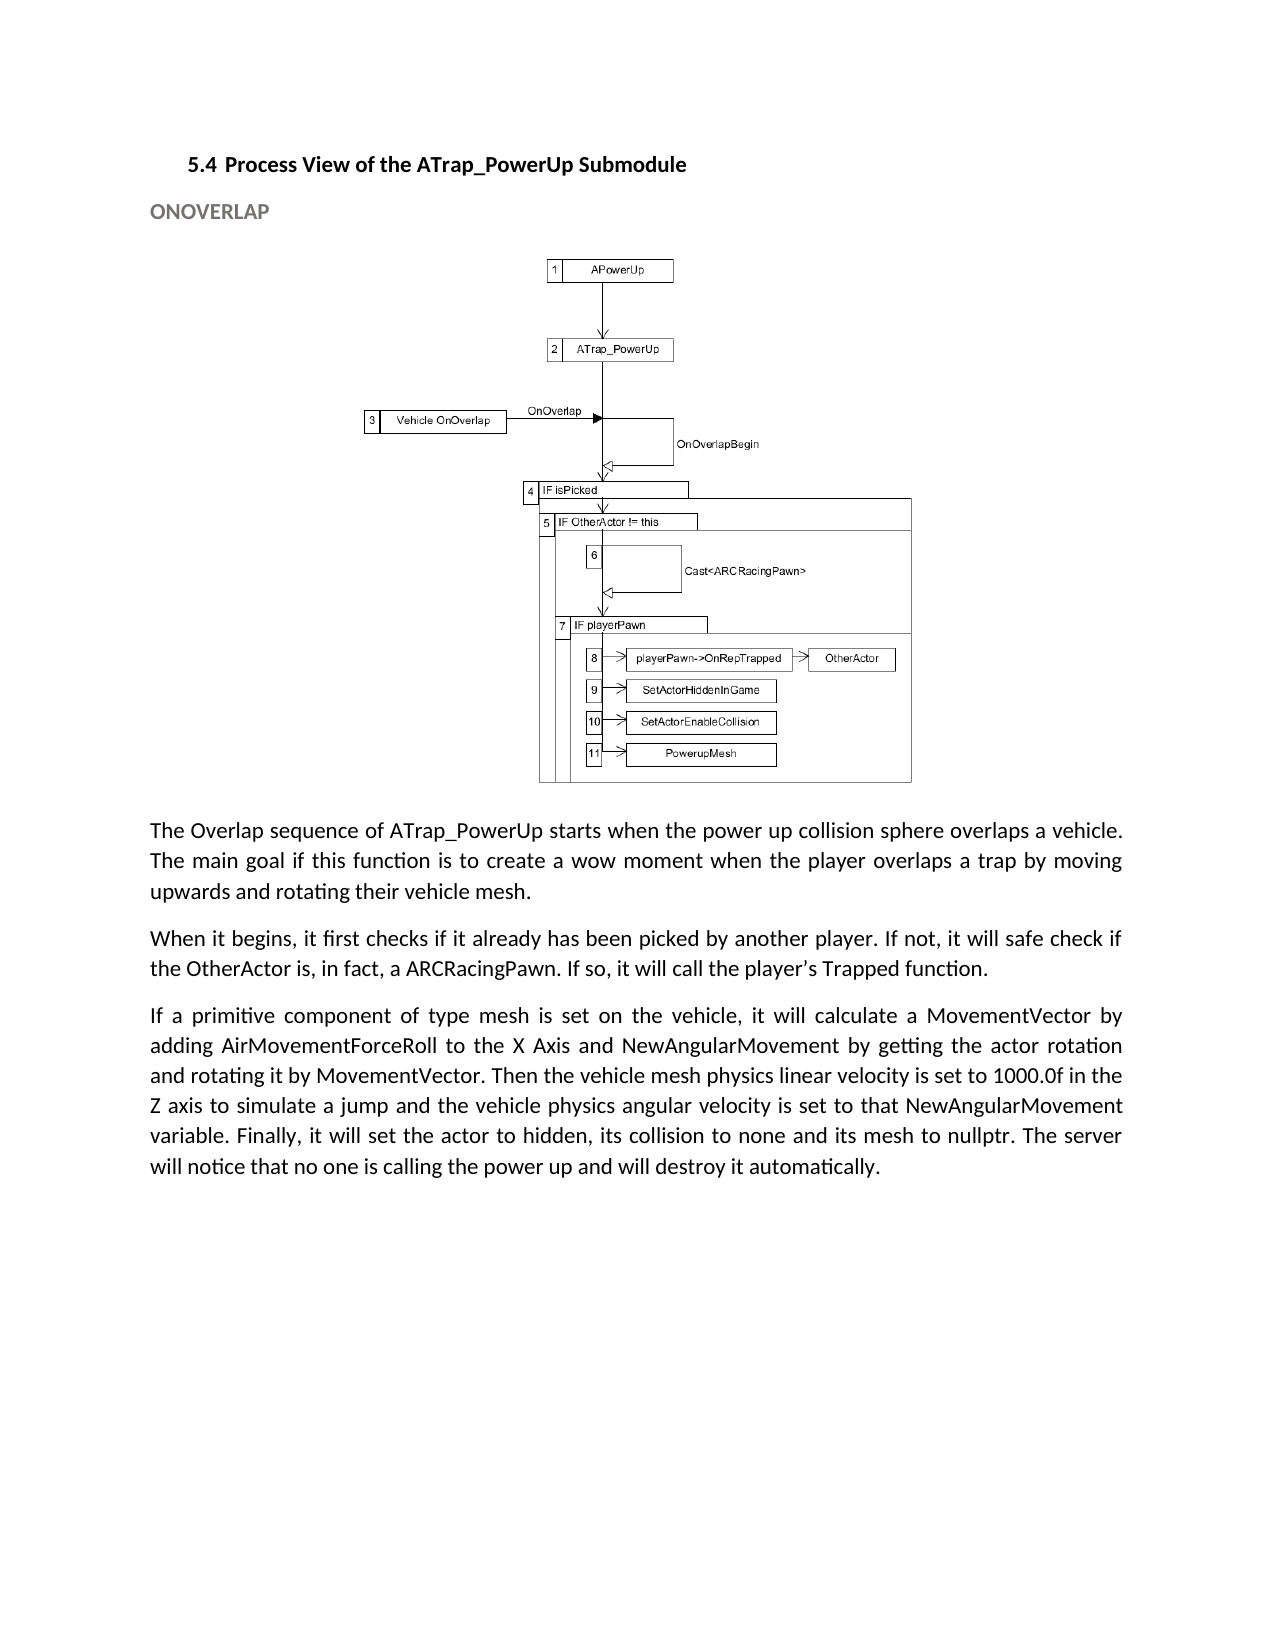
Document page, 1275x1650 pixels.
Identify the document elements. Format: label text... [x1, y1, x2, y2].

text ONOVERLAP [150, 197, 1125, 225]
text If a primitive component of type mesh is set on the vehicle, it will calculate a MovementVector by adding AirMovementForceRoll to the X Axis and NewAngularMovement by getting the actor rotation and rotating it by MovementVector. Then the vehicle mesh physics linear velocity is set to 1000.0f in the Z axis to simulate a jump and the vehicle physics angular velocity is set to that NewAngularMovement variable. Finally, it will set the actor to hidden, its collision to none and its mesh to nullptr. The server will notice that no one is calling the power up and will destroy it automatically. [150, 1001, 1125, 1180]
list Process View of the ATrap_PowerUp Submodule [187, 150, 1125, 178]
picture [348, 243, 927, 798]
text The Overlap sequence of ATrap_PowerUp starts when the power up collision sphere overlaps a vehicle. The main goal if this function is to create a wow moment when the player overlaps a trap by moving upwards and rotating their vehicle mesh. [150, 816, 1125, 905]
text When it begins, it first checks if it already has been picked by another player. If not, it will safe check if the OtherActor is, in fact, a ARCRacingPawn. If so, it will call the player’s Trapped function. [150, 924, 1125, 982]
